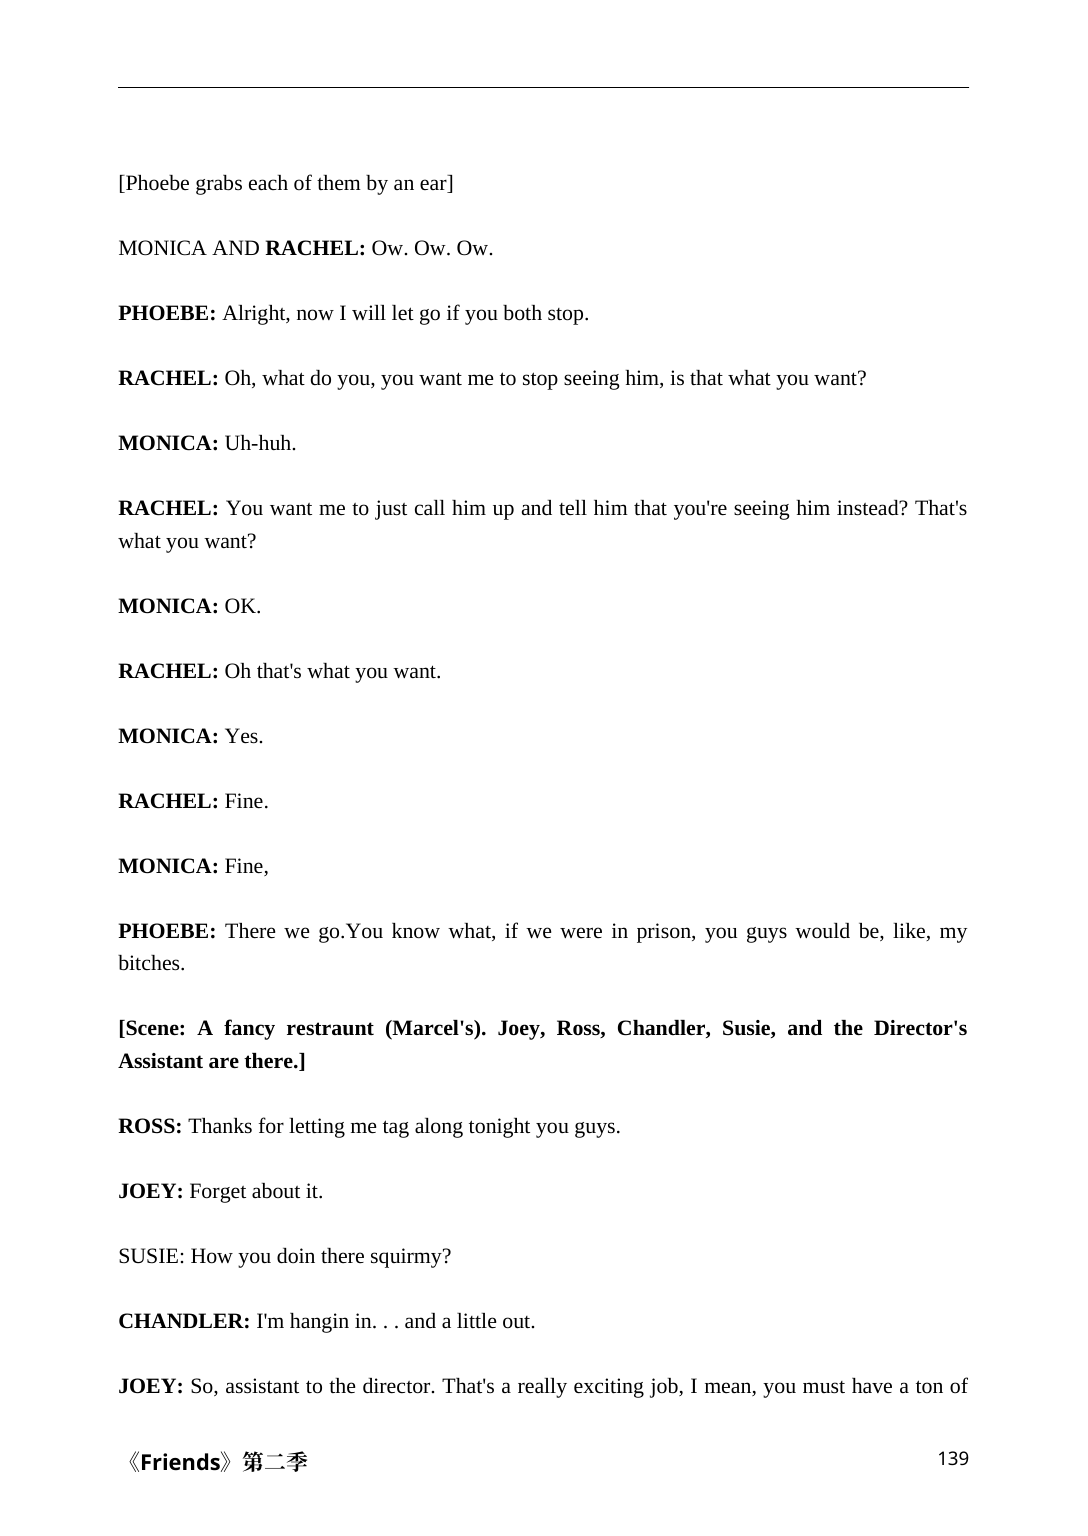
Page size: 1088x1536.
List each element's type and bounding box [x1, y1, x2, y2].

text [118, 134, 969, 1401]
